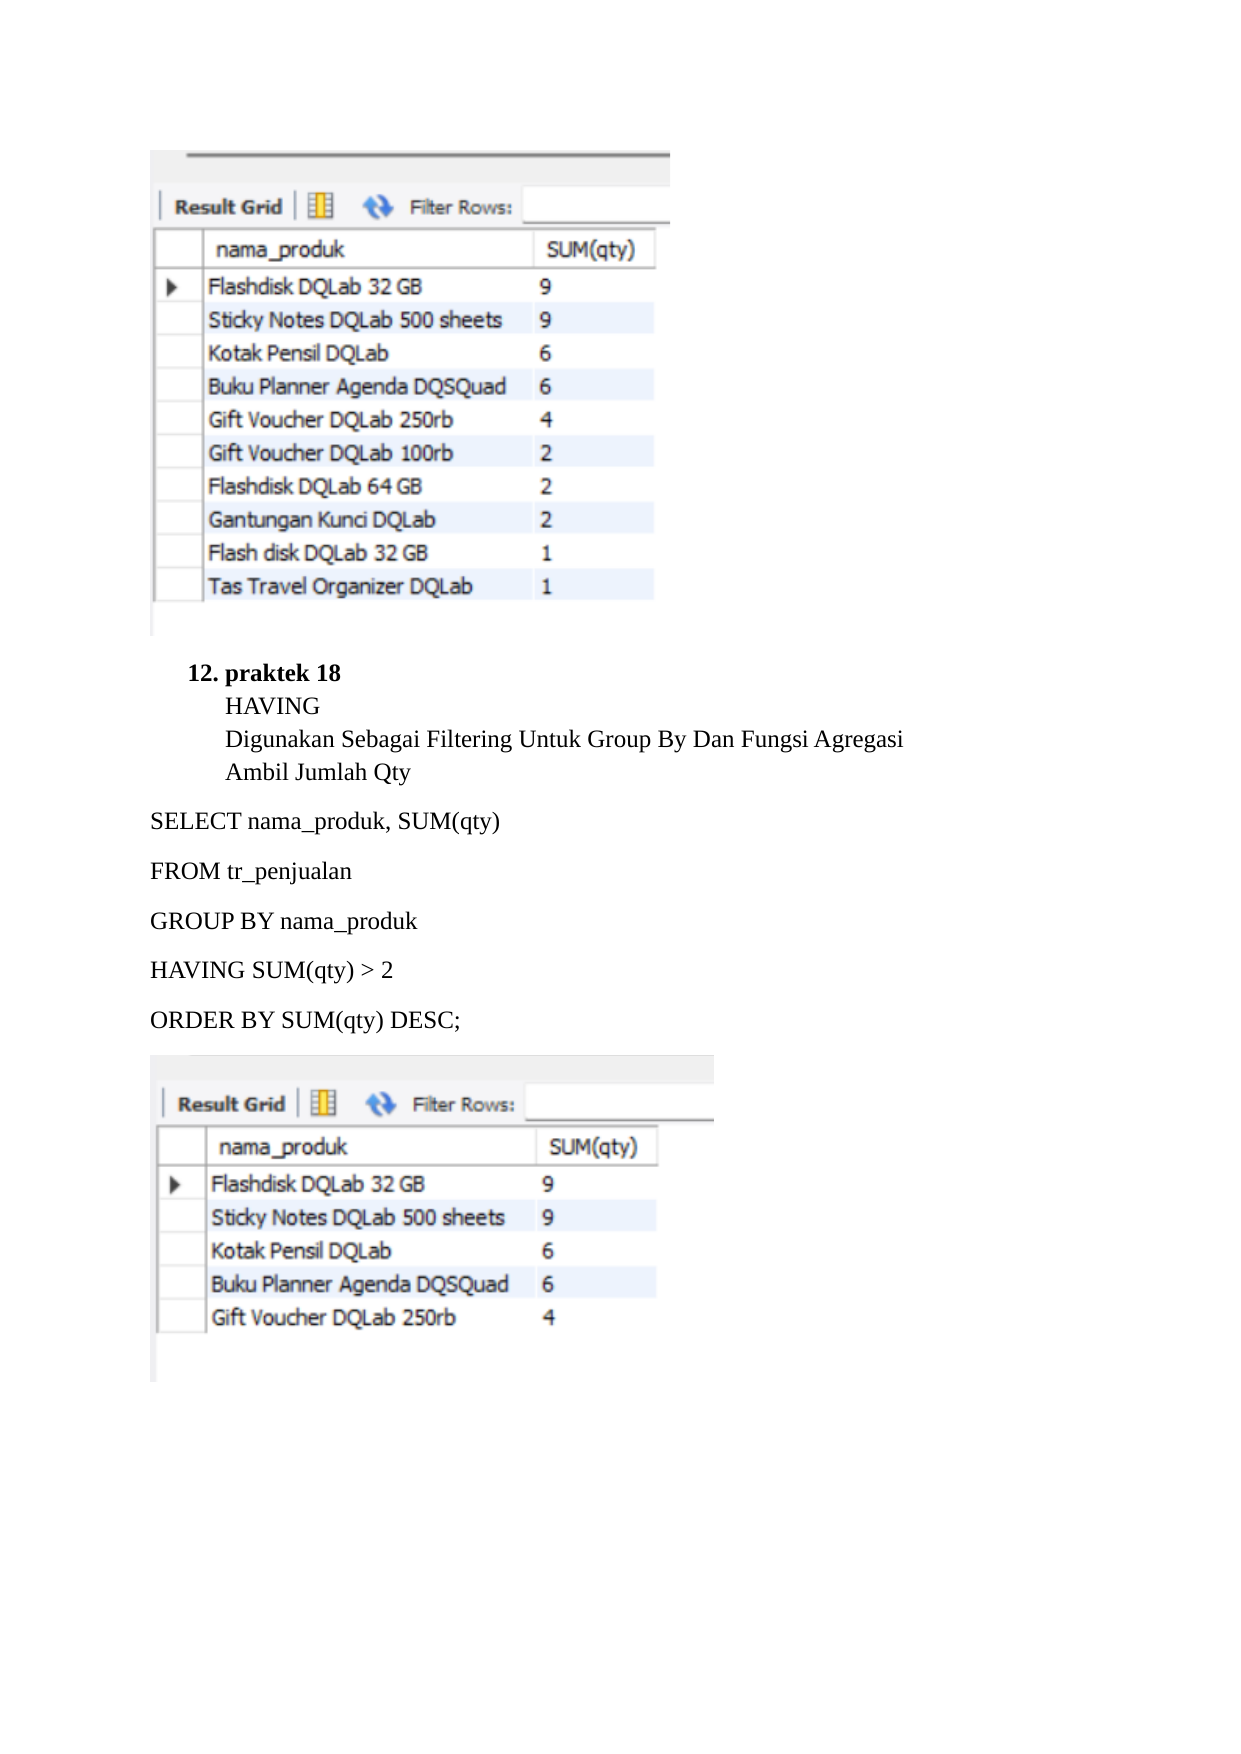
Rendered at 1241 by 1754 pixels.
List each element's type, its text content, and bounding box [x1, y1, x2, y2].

text HAVING SUM(qty) > 2 [150, 956, 1090, 984]
text ORDER BY SUM(qty) DESC; [150, 1005, 1090, 1034]
list Ambil Jumlah Qty [225, 757, 1090, 786]
picture [150, 150, 671, 636]
text FROM tr_penjualan [150, 856, 1090, 885]
picture [150, 1055, 714, 1382]
text SELECT nama_produk, SUM(qty) [150, 806, 1090, 835]
list praktek 18 [187, 658, 1090, 686]
text GROUP BY nama_produk [150, 906, 1090, 934]
list Digunakan Sebagai Filtering Untuk Group By Dan Fungsi Agregasi [225, 724, 1090, 752]
list HAVING [225, 691, 1090, 719]
